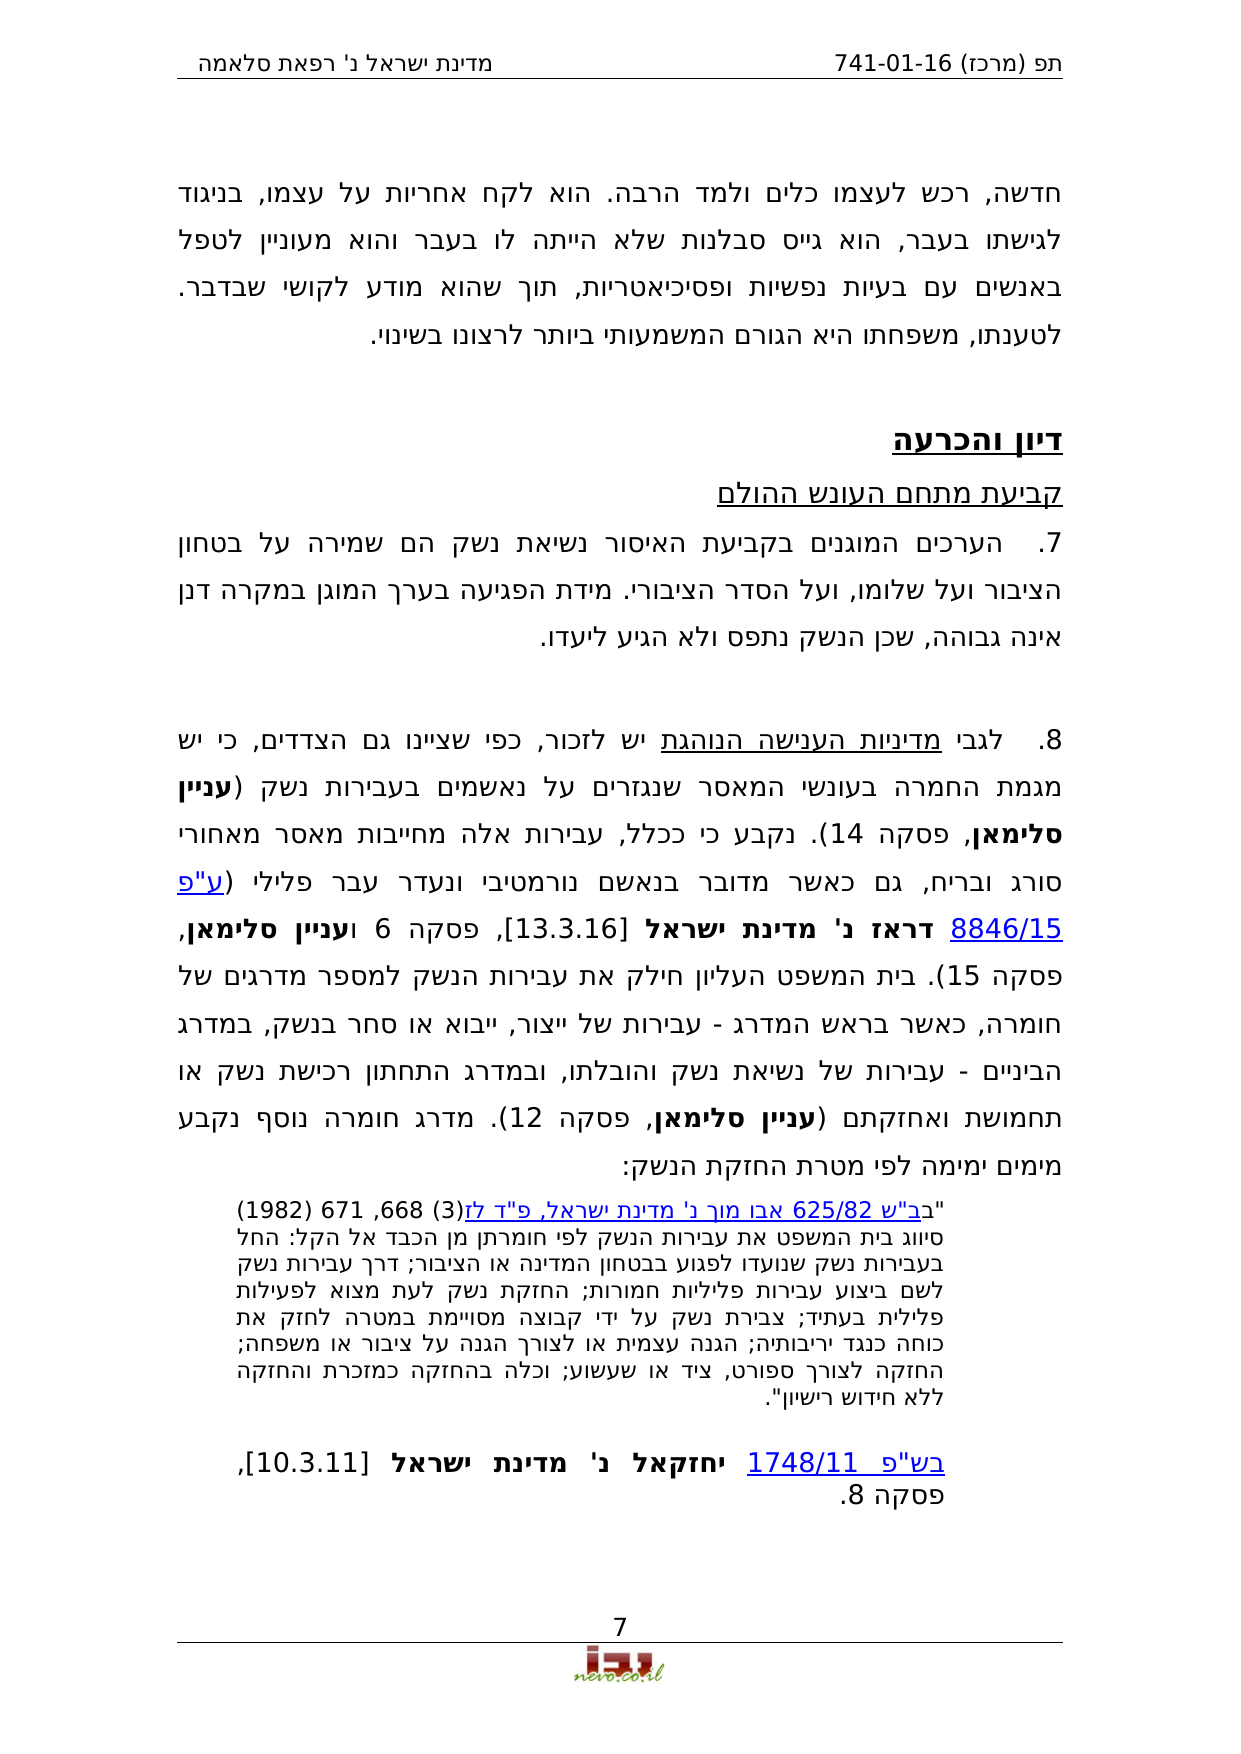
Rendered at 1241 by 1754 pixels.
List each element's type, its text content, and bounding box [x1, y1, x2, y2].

text 7. הערכים המוגנים בקביעת האיסור נשיאת נשק הם שמירה על בטחון הציבור ועל שלומו, ועל הסדר הציבורי. מידת הפגיעה בערך המוגן במקרה דנן אינה גבוהה, שכן הנשק נתפס ולא הגיע ליעדו. [177, 527, 1063, 653]
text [177, 177, 1063, 351]
text "בב"ש 625/82 אבו מוך נ' מדינת ישראל, פ"ד לז(3) 668, 671 (1982) סיווג בית המשפט את עבירות הנשק לפי חומרתן מן הכבד אל הקל: החל בעבירות נשק שנועדו לפגוע בבטחון המדינה או הציבור; דרך עבירות נשק לשם ביצוע עבירות פליליות חמורות; החזקת נשק לעת מצוא לפעילות פלילית בעתיד; צבירת נשק על ידי קבוצה מסויימת במטרה לחזק את כוחה כנגד יריבותיה; הגנה עצמית או לצורך הגנה על ציבור או משפחה; החזקה לצורך ספורט, ציד או שעשוע; וכלה בהחזקה כמזכרת והחזקה ללא חידוש רישיון". [236, 1197, 945, 1411]
text בש"פ 1748/11 יחזקאל נ' מדינת ישראל [10.3.11], פסקה 8. [236, 1447, 945, 1511]
text דיון והכרעה [177, 422, 1063, 458]
text קביעת מתחם העונש ההולם [177, 476, 1063, 510]
picture [574, 1645, 666, 1683]
text 8. לגבי מדיניות הענישה הנוהגת יש לזכור, כפי שציינו גם הצדדים, כי יש מגמת החמרה בעונשי המאסר שנגזרים על נאשמים בעבירות נשק (עניין סלימאן, פסקה 14). נקבע כי ככלל, עבירות אלה מחייבות מאסר מאחורי סורג ובריח, גם כאשר מדובר בנאשם נורמטיבי ונעדר עבר פלילי (ע"פ 8846/15 דראז נ' מדינת ישראל [13.3.16], פסקה 6 ועניין סלימאן, פסקה 15). בית המשפט העליון חילק את עבירות הנשק למספר מדרגים של חומרה, כאשר בראש המדרג - עבירות של ייצור, ייבוא או סחר בנשק, במדרג הביניים - עבירות של נשיאת נשק והובלתו, ובמדרג התחתון רכישת נשק או תחמושת ואחזקתם (עניין סלימאן, פסקה 12). מדרג חומרה נוסף נקבע מימים ימימה לפי מטרת החזקת הנשק: [177, 724, 1063, 1181]
